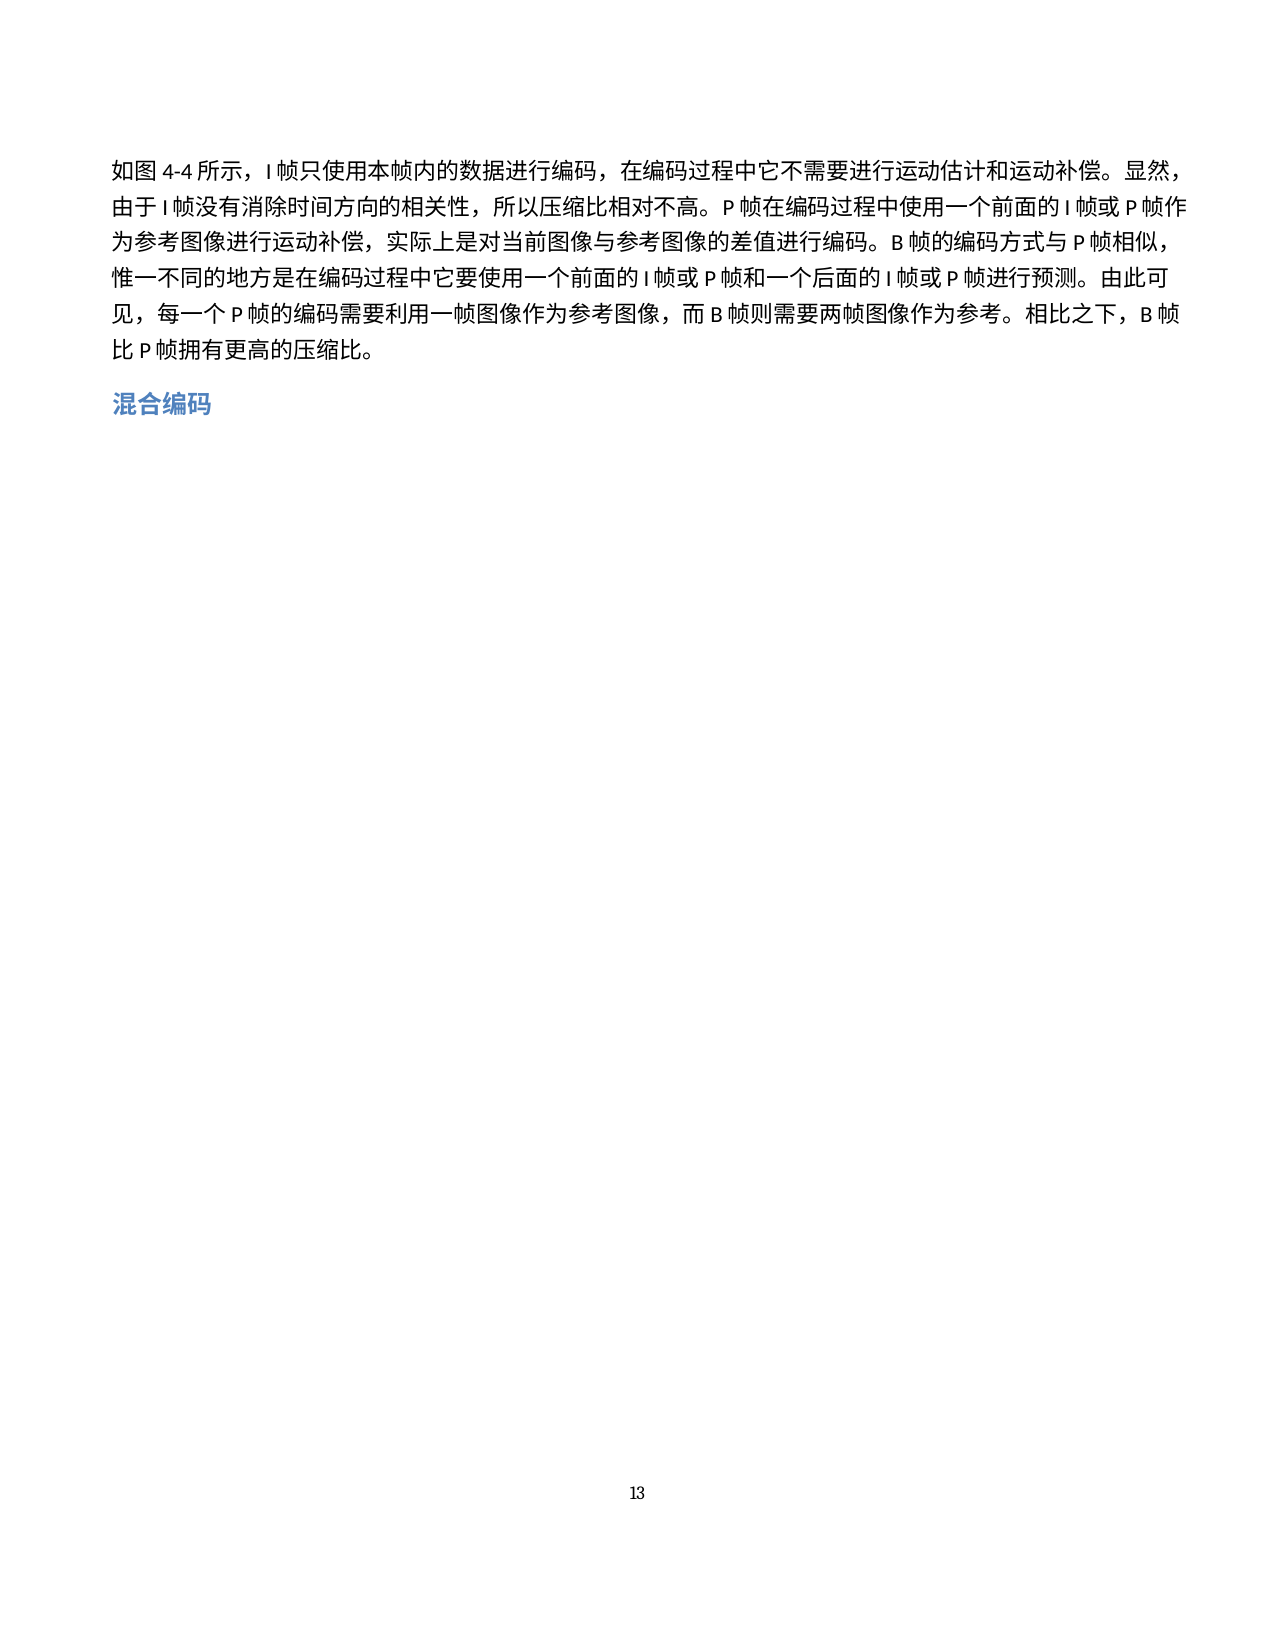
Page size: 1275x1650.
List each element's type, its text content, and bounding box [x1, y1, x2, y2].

text 如图4-4所示，I帧只使用本帧内的数据进行编码，在编码过程中它不需要进行运动估计和运动补偿。显然，由于I帧没有消除时间方向的相关性，所以压缩比相对不高。P帧在编码过程中使用一个前面的I帧或P帧作为参考图像进行运动补偿，实际上是对当前图像与参考图像的差值进行编码。B帧的编码方式与P帧相似，惟一不同的地方是在编码过程中它要使用一个前面的I帧或P帧和一个后面的I帧或P帧进行预测。由此可见，每一个P帧的编码需要利用一帧图像作为参考图像，而B帧则需要两帧图像作为参考。相比之下，B帧比P帧拥有更高的压缩比。 [112, 152, 1189, 365]
subtitle 混合编码 [113, 384, 1189, 420]
